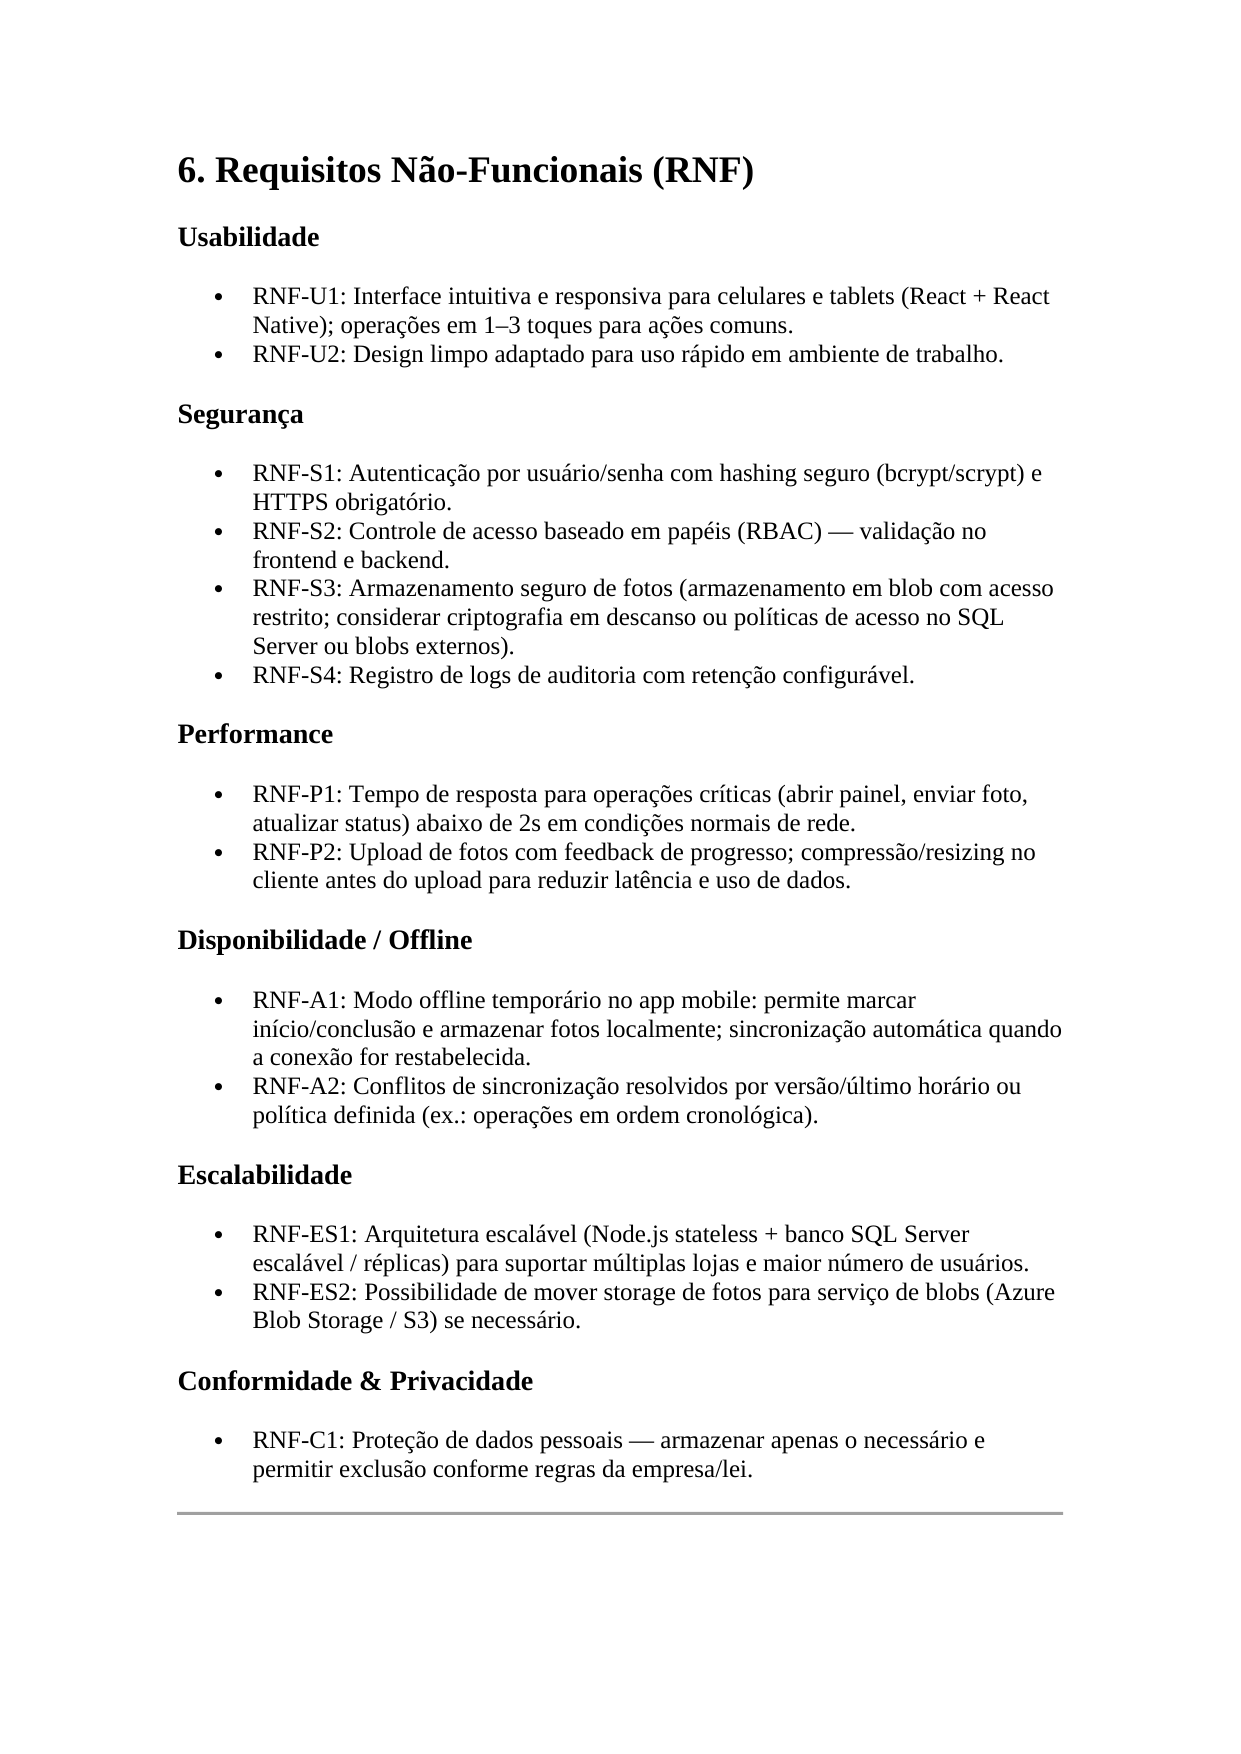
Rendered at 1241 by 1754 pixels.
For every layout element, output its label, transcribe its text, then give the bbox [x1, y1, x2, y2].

list RNF-ES2: Possibilidade de mover storage de fotos para serviço de blobs (Azure Blob Storage / S3) se necessário. [215, 1277, 1063, 1334]
text Conformidade & Privacidade [177, 1363, 1063, 1396]
text Disponibilidade / Offline [177, 923, 1063, 956]
list RNF-C1: Proteção de dados pessoais — armazenar apenas o necessário e permitir exclusão conforme regras da empresa/lei. [215, 1425, 1063, 1483]
list RNF-P1: Tempo de resposta para operações críticas (abrir painel, enviar foto, atualizar status) abaixo de 2s em condições normais de rede. [215, 779, 1063, 837]
list RNF-S4: Registro de logs de auditoria com retenção configurável. [215, 660, 1063, 688]
list RNF-S1: Autenticação por usuário/senha com hashing seguro (bcrypt/scrypt) e HTTPS obrigatório. [215, 458, 1063, 516]
text Escalabilidade [177, 1158, 1063, 1190]
text Usabilidade [177, 220, 1063, 252]
text Performance [177, 718, 1063, 750]
list RNF-U1: Interface intuitiva e responsiva para celulares e tablets (React + React Native); operações em 1–3 toques para ações comuns. [215, 281, 1063, 339]
list RNF-P2: Upload de fotos com feedback de progresso; compressão/resizing no cliente antes do upload para reduzir latência e uso de dados. [215, 837, 1063, 894]
list RNF-S3: Armazenamento seguro de fotos (armazenamento em blob com acesso restrito; considerar criptografia em descanso ou políticas de acesso no SQL Server ou blobs externos). [215, 573, 1063, 660]
list RNF-ES1: Arquitetura escalável (Node.js stateless + banco SQL Server escalável / réplicas) para suportar múltiplas lojas e maior número de usuários. [215, 1219, 1063, 1277]
list RNF-U2: Design limpo adaptado para uso rápido em ambiente de trabalho. [215, 339, 1063, 368]
list RNF-S2: Controle de acesso baseado em papéis (RBAC) — validação no frontend e backend. [215, 516, 1063, 573]
text Segurança [177, 397, 1063, 429]
list RNF-A1: Modo offline temporário no app mobile: permite marcar início/conclusão e armazenar fotos localmente; sincronização automática quando a conexão for restabelecida. [215, 985, 1063, 1071]
text 6. Requisitos Não-Funcionais (RNF) [177, 148, 1063, 191]
list RNF-A2: Conflitos de sincronização resolvidos por versão/último horário ou política definida (ex.: operações em ordem cronológica). [215, 1071, 1063, 1129]
